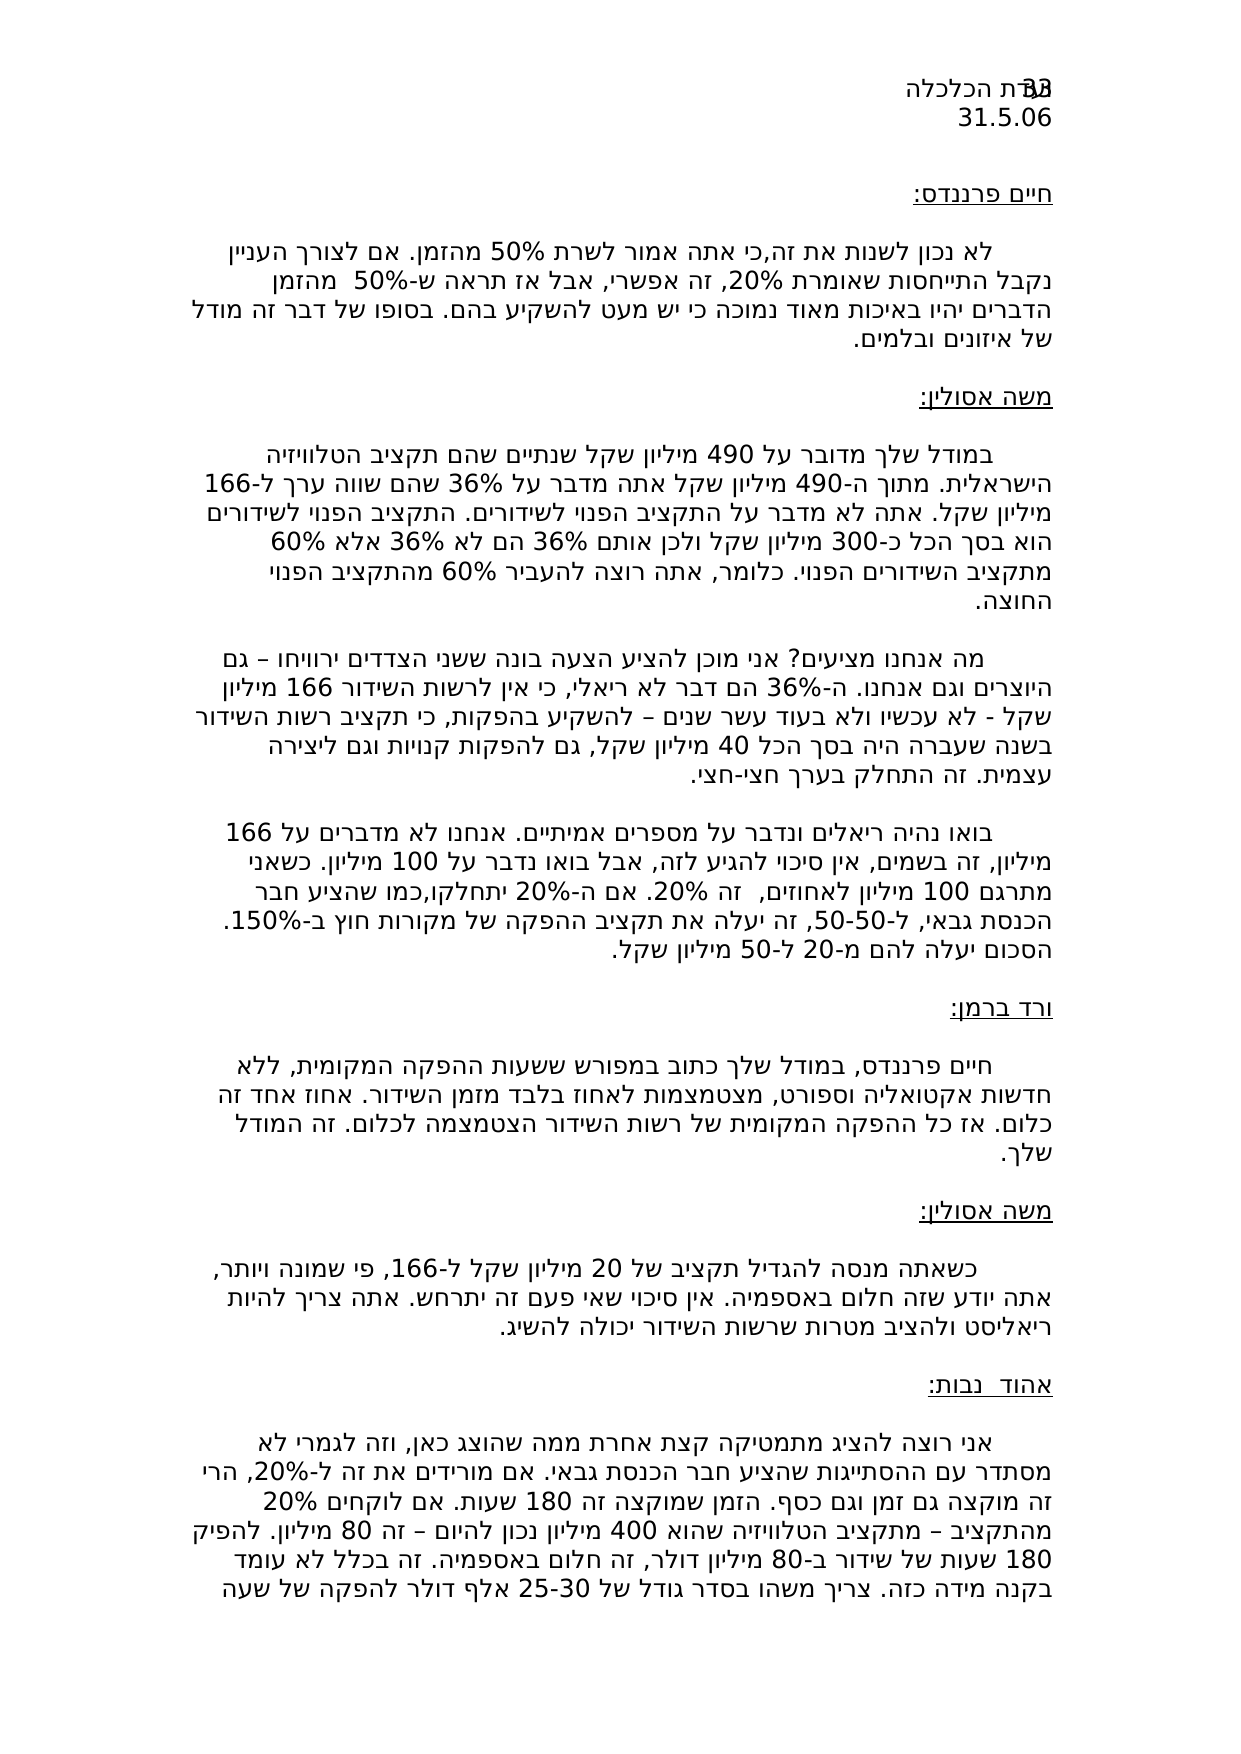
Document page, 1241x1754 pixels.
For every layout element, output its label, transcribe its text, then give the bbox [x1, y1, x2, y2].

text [187, 1428, 1053, 1603]
text כשאתה מנסה להגדיל תקציב של 20 מיליון שקל ל-166, פי שמונה ויותר, אתה יודע שזה חלום באספמיה. אין סיכוי שאי פעם זה יתרחש. אתה צריך להיות ריאליסט ולהציב מטרות שרשות השידור יכולה להשיג. [187, 1254, 1053, 1342]
text אהוד נבות: [187, 1370, 1053, 1399]
text מה אנחנו מציעים? אני מוכן להציע הצעה בונה ששני הצדדים ירוויחו – גם היוצרים וגם אנחנו. ה-36% הם דבר לא ריאלי, כי אין לרשות השידור 166 מיליון שקל - לא עכשיו ולא בעוד עשר שנים – להשקיע בהפקות, כי תקציב רשות השידור בשנה שעברה היה בסך הכל 40 מיליון שקל, גם להפקות קנויות וגם ליצירה עצמית. זה התחלק בערך חצי-חצי. [187, 644, 1053, 789]
text לא נכון לשנות את זה,כי אתה אמור לשרת 50% מהזמן. אם לצורך העניין נקבל התייחסות שאומרת 20%, זה אפשרי, אבל אז תראה ש-50% מהזמן הדברים יהיו באיכות מאוד נמוכה כי יש מעט להשקיע בהם. בסופו של דבר זה מודל של איזונים ובלמים. [187, 237, 1053, 353]
text חיים פרננדס: [187, 179, 1053, 208]
text משה אסולין: [187, 382, 1053, 411]
text במודל שלך מדובר על 490 מיליון שקל שנתיים שהם תקציב הטלוויזיה הישראלית. מתוך ה-490 מיליון שקל אתה מדבר על 36% שהם שווה ערך ל-166 מיליון שקל. אתה לא מדבר על התקציב הפנוי לשידורים. התקציב הפנוי לשידורים הוא בסך הכל כ-300 מיליון שקל ולכן אותם 36% הם לא 36% אלא 60% מתקציב השידורים הפנוי. כלומר, אתה רוצה להעביר 60% מהתקציב הפנוי החוצה. [187, 440, 1053, 615]
text משה אסולין: [187, 1196, 1053, 1225]
text בואו נהיה ריאלים ונדבר על מספרים אמיתיים. אנחנו לא מדברים על 166 מיליון, זה בשמים, אין סיכוי להגיע לזה, אבל בואו נדבר על 100 מיליון. כשאני מתרגם 100 מיליון לאחוזים, זה 20%. אם ה-20% יתחלקו,כמו שהציע חבר הכנסת גבאי, ל-50-50, זה יעלה את תקציב ההפקה של מקורות חוץ ב-150%. הסכום יעלה להם מ-20 ל-50 מיליון שקל. [187, 818, 1053, 964]
text חיים פרננדס, במודל שלך כתוב במפורש ששעות ההפקה המקומית, ללא חדשות אקטואליה וספורט, מצטמצמות לאחוז בלבד מזמן השידור. אחוז אחד זה כלום. אז כל ההפקה המקומית של רשות השידור הצטמצמה לכלום. זה המודל שלך. [187, 1051, 1053, 1167]
text ורד ברמן: [187, 993, 1053, 1022]
